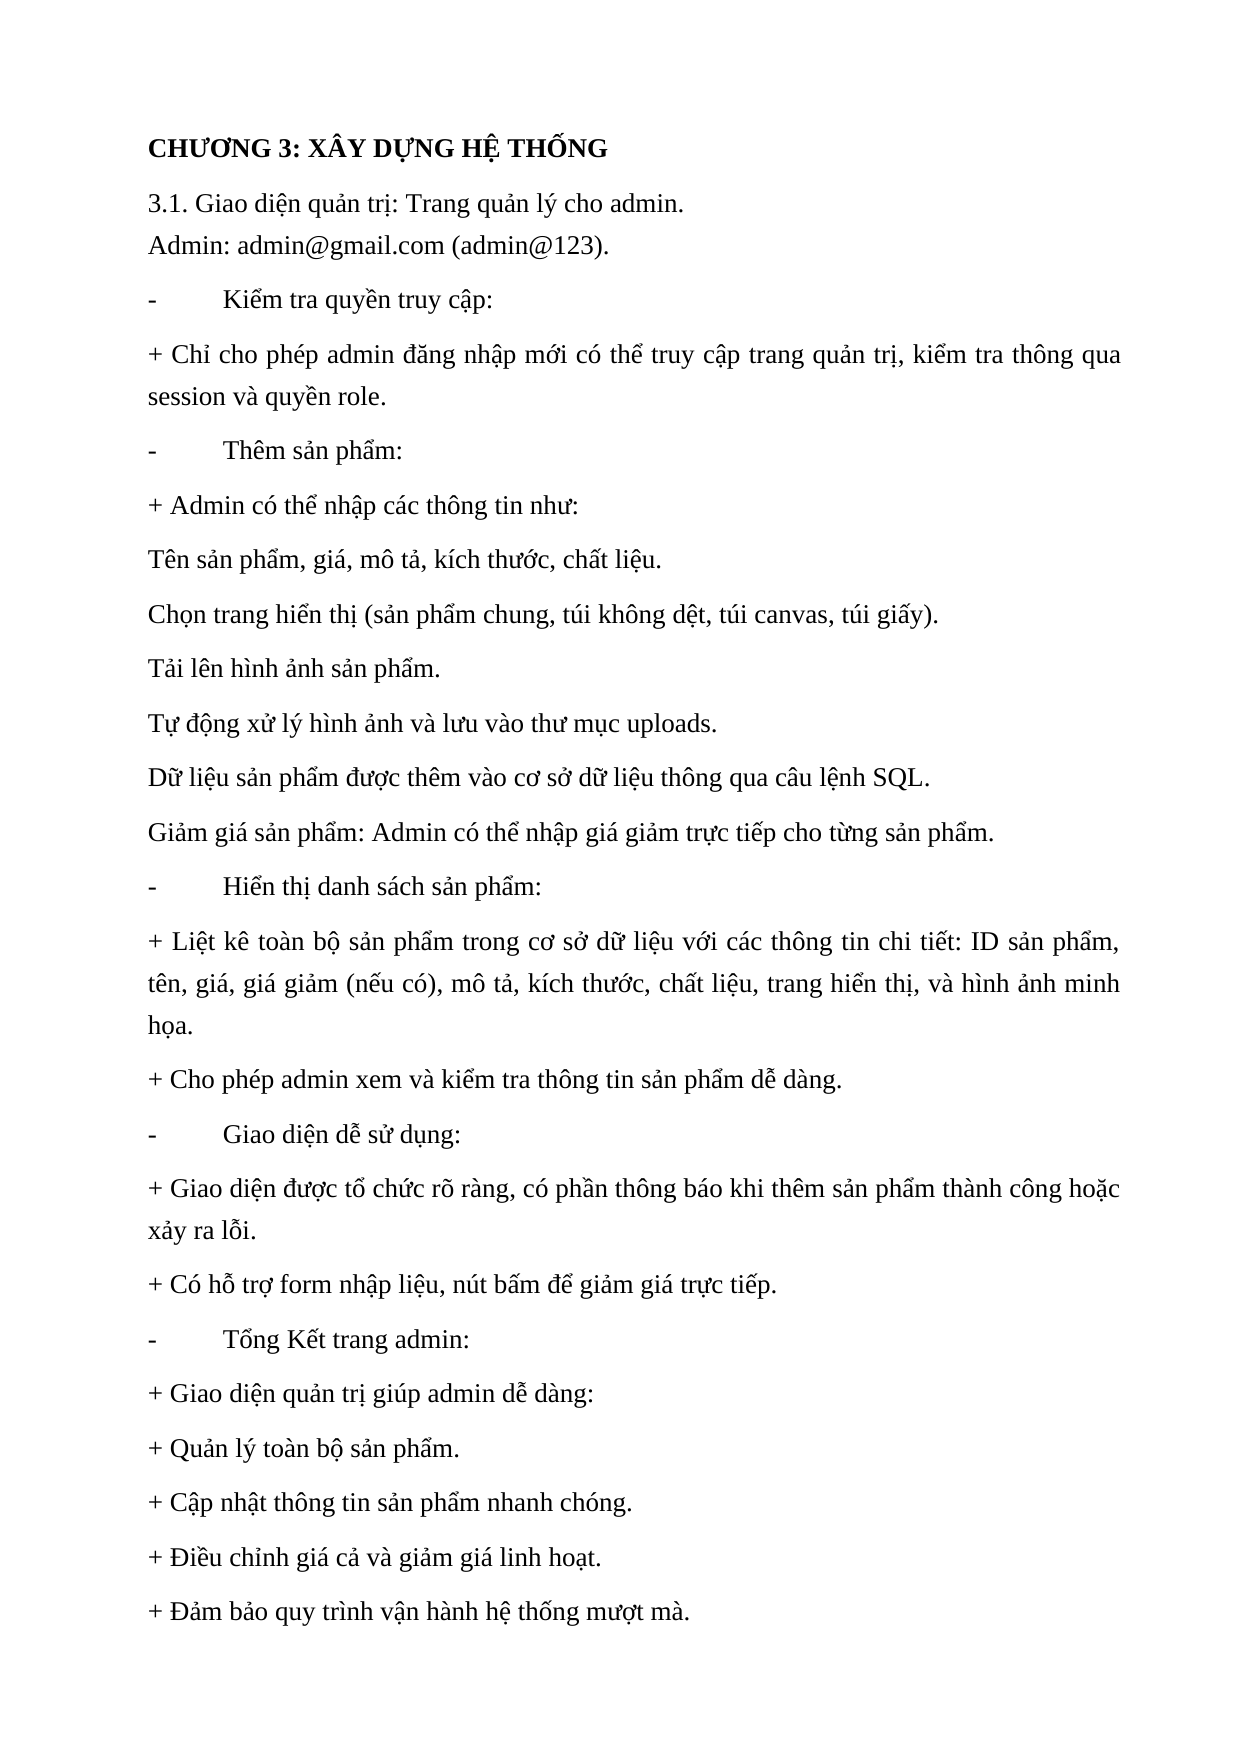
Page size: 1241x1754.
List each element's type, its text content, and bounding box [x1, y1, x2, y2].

text + Điều chỉnh giá cả và giảm giá linh hoạt. [148, 1541, 1122, 1572]
text Admin: admin@gmail.com (admin@123). [148, 229, 1122, 260]
text - Thêm sản phẩm: [148, 434, 1122, 466]
text Tên sản phẩm, giá, mô tả, kích thước, chất liệu. [148, 543, 1122, 574]
text CHƯƠNG 3: XÂY DỰNG HỆ THỐNG [148, 133, 1122, 164]
text + Chỉ cho phép admin đăng nhập mới có thể truy cập trang quản trị, kiểm tra thông qua session và quyền role. [148, 338, 1122, 411]
text + Đảm bảo quy trình vận hành hệ thống mượt mà. [148, 1596, 1122, 1627]
text Chọn trang hiển thị (sản phẩm chung, túi không dệt, túi canvas, túi giấy). [148, 598, 1122, 629]
text - Tổng Kết trang admin: [148, 1323, 1122, 1354]
text + Giao diện quản trị giúp admin dễ dàng: [148, 1378, 1122, 1409]
text Tự động xử lý hình ảnh và lưu vào thư mục uploads. [148, 707, 1122, 738]
text - Hiển thị danh sách sản phẩm: [148, 870, 1122, 901]
text - Kiểm tra quyền truy cập: [148, 283, 1122, 315]
text Giảm giá sản phẩm: Admin có thể nhập giá giảm trực tiếp cho từng sản phẩm. [148, 816, 1122, 847]
text Dữ liệu sản phẩm được thêm vào cơ sở dữ liệu thông qua câu lệnh SQL. [148, 761, 1122, 792]
text - Giao diện dễ sử dụng: [148, 1118, 1122, 1149]
text + Admin có thể nhập các thông tin như: [148, 489, 1122, 520]
text 3.1. Giao diện quản trị: Trang quản lý cho admin. [148, 187, 1122, 218]
text + Giao diện được tổ chức rõ ràng, có phần thông báo khi thêm sản phẩm thành công hoặc xảy ra lỗi. [148, 1172, 1122, 1245]
text + Cho phép admin xem và kiểm tra thông tin sản phẩm dễ dàng. [148, 1063, 1122, 1094]
text + Cập nhật thông tin sản phẩm nhanh chóng. [148, 1487, 1122, 1518]
text + Quản lý toàn bộ sản phẩm. [148, 1432, 1122, 1463]
text + Có hỗ trợ form nhập liệu, nút bấm để giảm giá trực tiếp. [148, 1269, 1122, 1300]
text + Liệt kê toàn bộ sản phẩm trong cơ sở dữ liệu với các thông tin chi tiết: ID sản phẩm, tên, giá, giá giảm (nếu có), mô tả, kích thước, chất liệu, trang hiển thị, và hình ảnh minh họa. [148, 925, 1122, 1040]
text Tải lên hình ảnh sản phẩm. [148, 652, 1122, 683]
